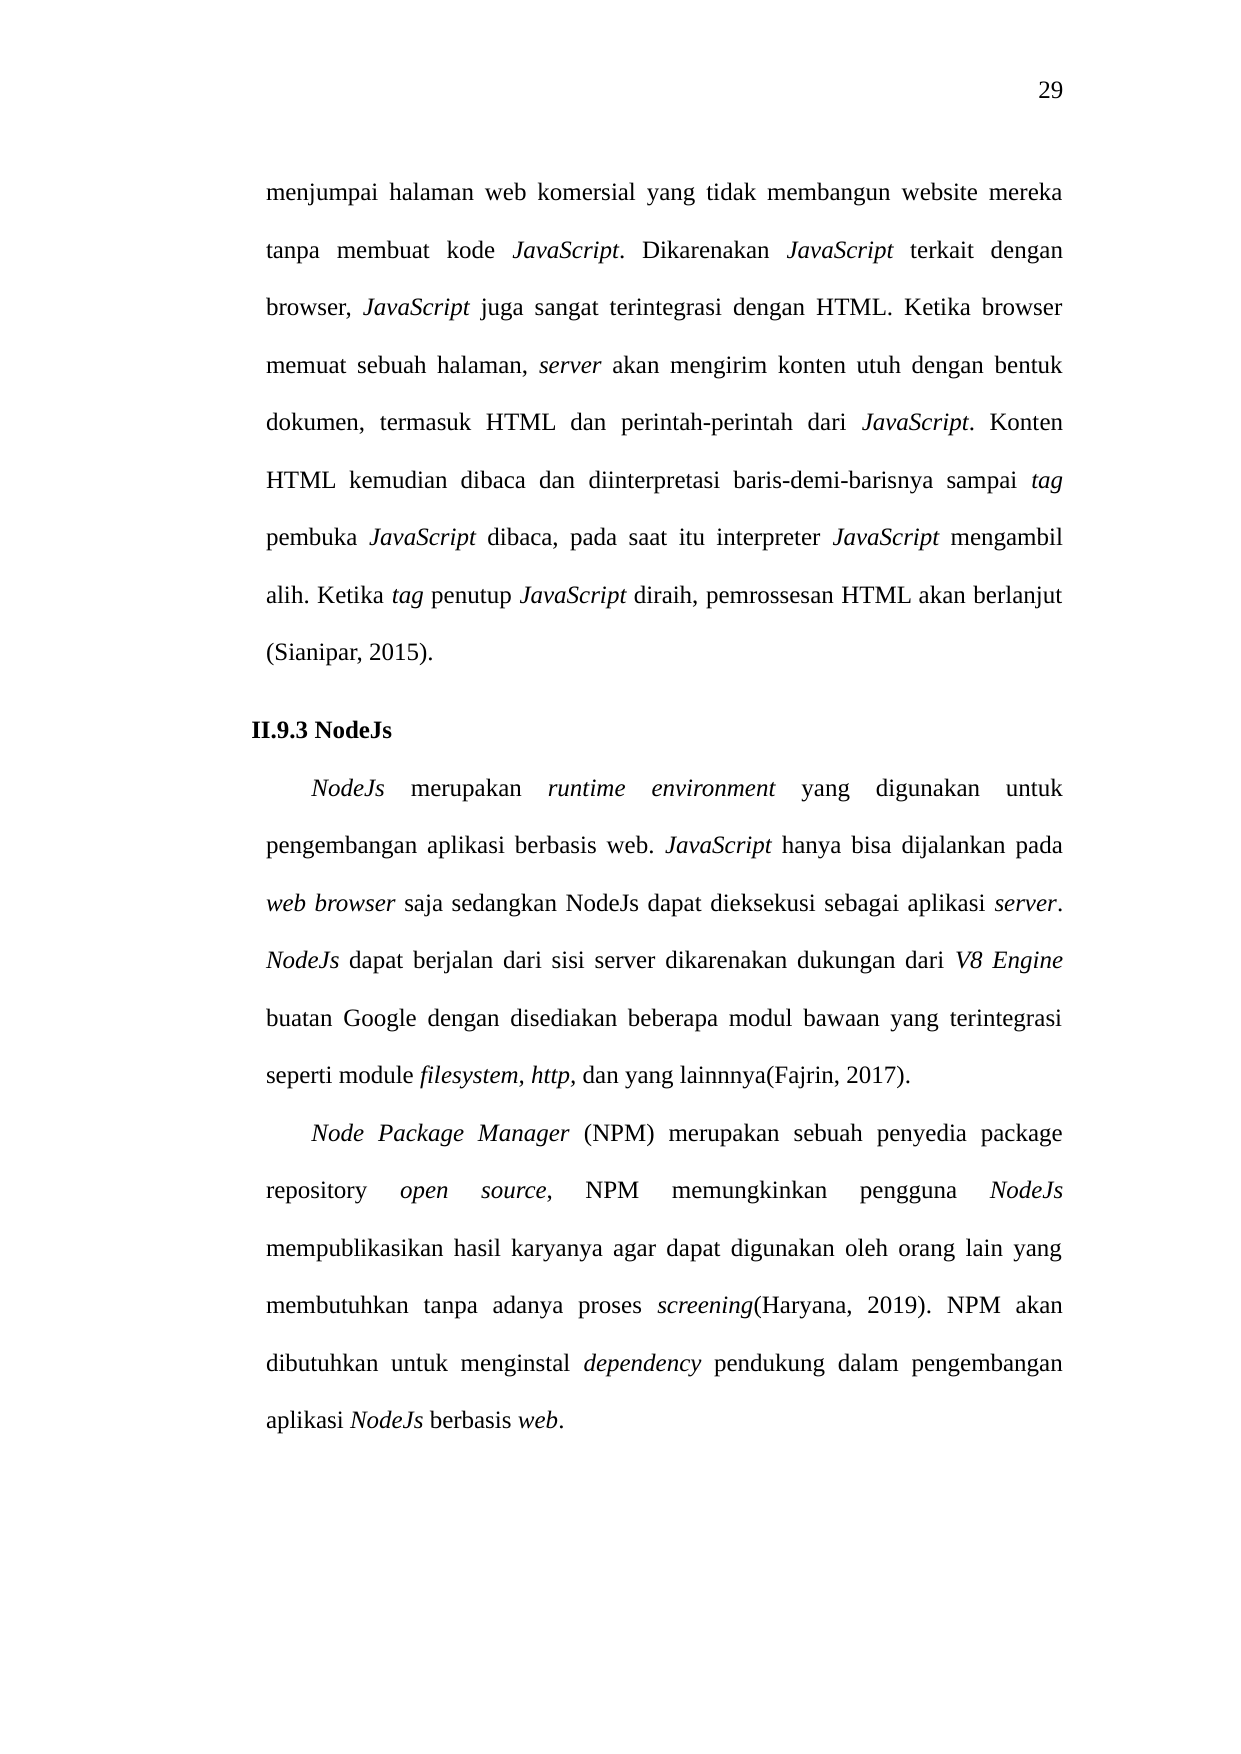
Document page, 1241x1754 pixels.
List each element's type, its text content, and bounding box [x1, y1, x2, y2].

list NodeJs merupakan runtime environment yang digunakan untuk pengembangan aplikasi berbasis web. JavaScript hanya bisa dijalankan pada web browser saja sedangkan NodeJs dapat dieksekusi sebagai aplikasi server. NodeJs dapat berjalan dari sisi server dikarenakan dukungan dari V8 Engine buatan Google dengan disediakan beberapa modul bawaan yang terintegrasi seperti module filesystem, http, dan yang lainnnya(Fajrin, 2017). [266, 773, 1063, 1089]
subtitle NodeJs [251, 716, 1063, 744]
list Node Package Manager (NPM) merupakan sebuah penyedia package repository open source, NPM memungkinkan pengguna NodeJs mempublikasikan hasil karyanya agar dapat digunakan oleh orang lain yang membutuhkan tanpa adanya proses screening(Haryana, 2019). NPM akan dibutuhkan untuk menginstal dependency pendukung dalam pengembangan aplikasi NodeJs berbasis web. [266, 1118, 1063, 1434]
